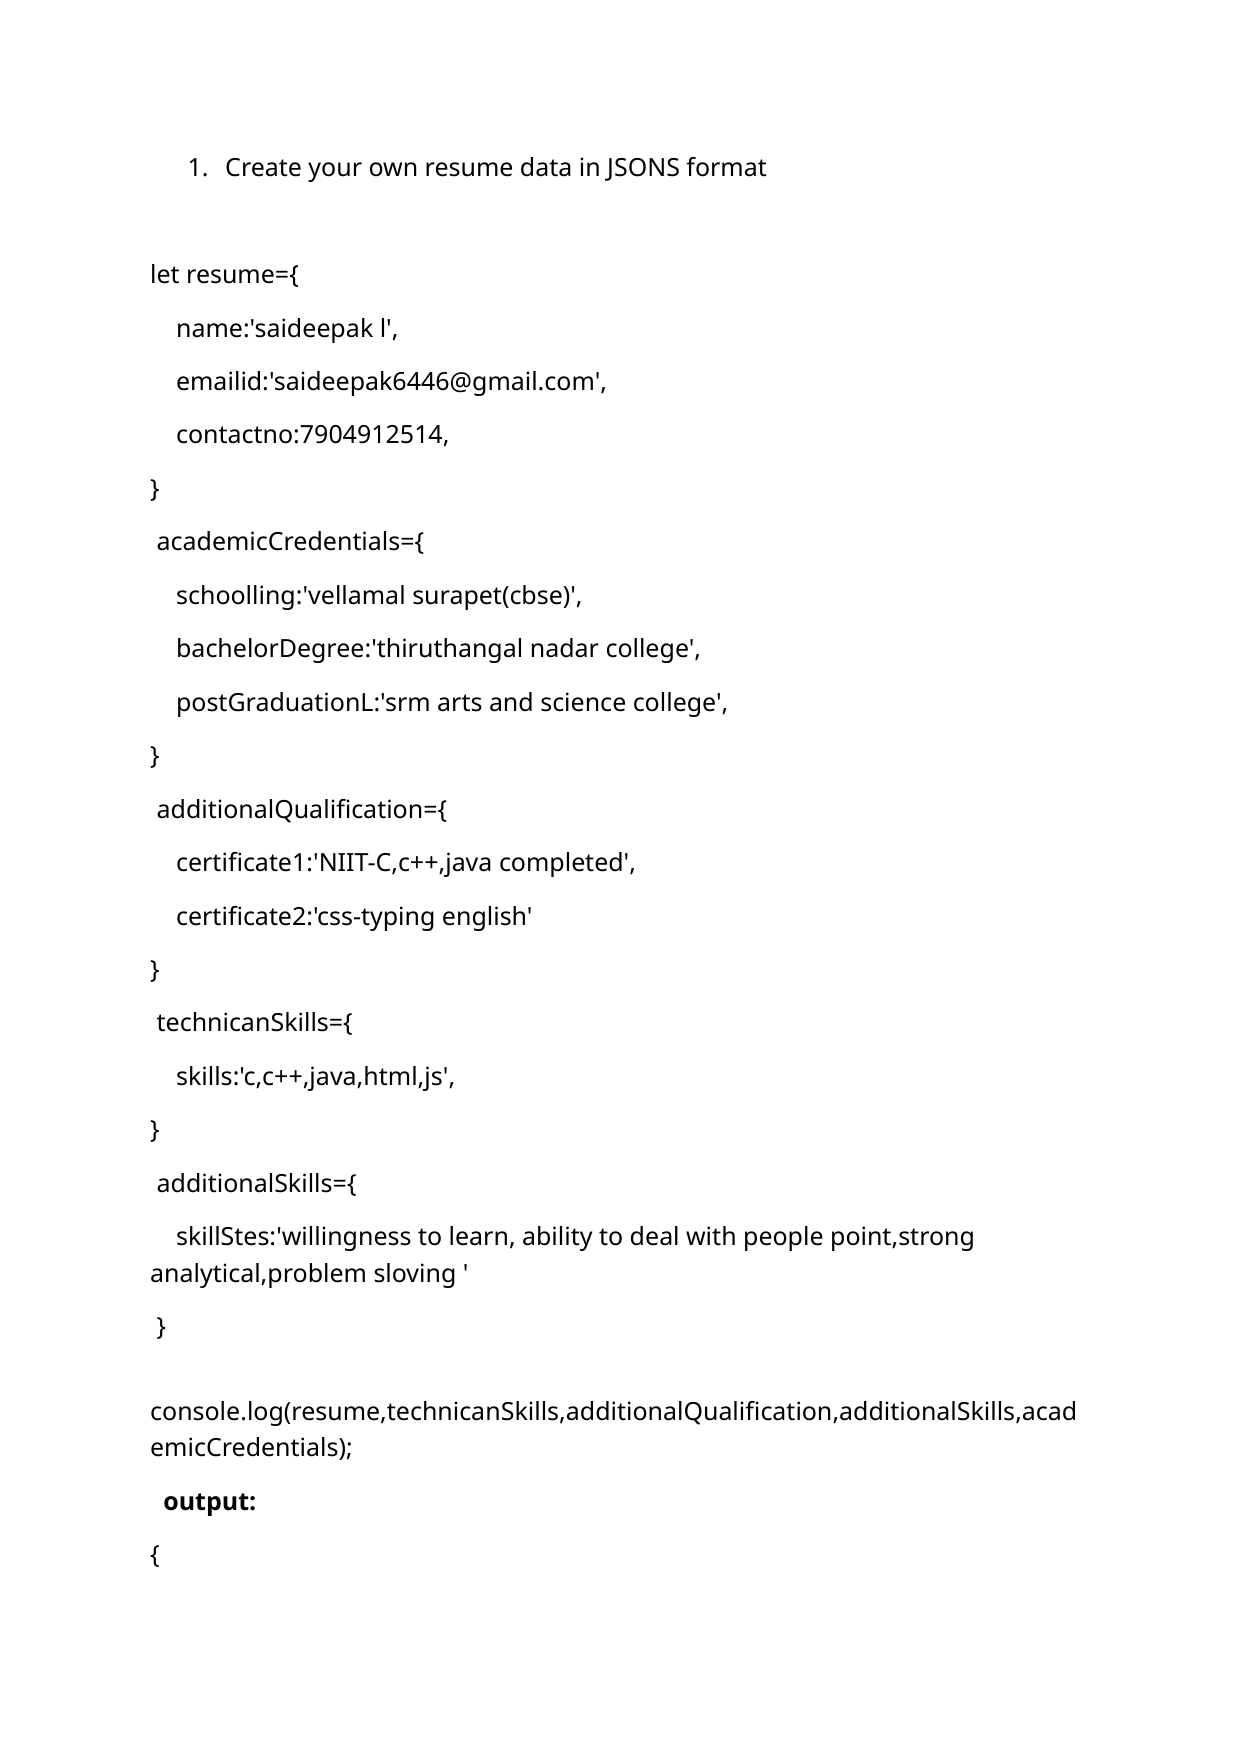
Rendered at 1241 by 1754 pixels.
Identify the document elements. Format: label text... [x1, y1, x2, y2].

text bachelorDegree:'thiruthangal nadar college', [150, 631, 1090, 665]
text schoolling:'vellamal surapet(cbse)', [150, 577, 1090, 612]
text { [150, 1537, 1090, 1571]
text } [150, 1309, 1090, 1343]
text console.log(resume,technicanSkills,additionalQualification,additionalSkills,academicCredentials); [150, 1362, 1090, 1464]
text additionalSkills={ [150, 1165, 1090, 1199]
text certificate1:'NIIT-C,c++,java completed', [150, 845, 1090, 879]
text let resume={ [150, 257, 1090, 291]
text postGraduationL:'srm arts and science college', [150, 684, 1090, 718]
text academicCredentials={ [150, 524, 1090, 558]
text } [150, 952, 1090, 986]
text contactno:7904912514, [150, 417, 1090, 451]
text } [150, 738, 1090, 772]
text certificate2:'css-typing english' [150, 898, 1090, 932]
list Create your own resume data in JSONS format [187, 150, 1090, 184]
text additionalQualification={ [150, 791, 1090, 825]
text skills:'c,c++,java,html,js', [150, 1058, 1090, 1092]
text output: [150, 1483, 1090, 1517]
text technicanSkills={ [150, 1005, 1090, 1039]
text } [150, 471, 1090, 505]
text emailid:'saideepak6446@gmail.com', [150, 364, 1090, 398]
text } [150, 1112, 1090, 1146]
text name:'saideepak l', [150, 310, 1090, 344]
text skillStes:'willingness to learn, ability to deal with people point,strong analytical,problem sloving ' [150, 1219, 1090, 1289]
